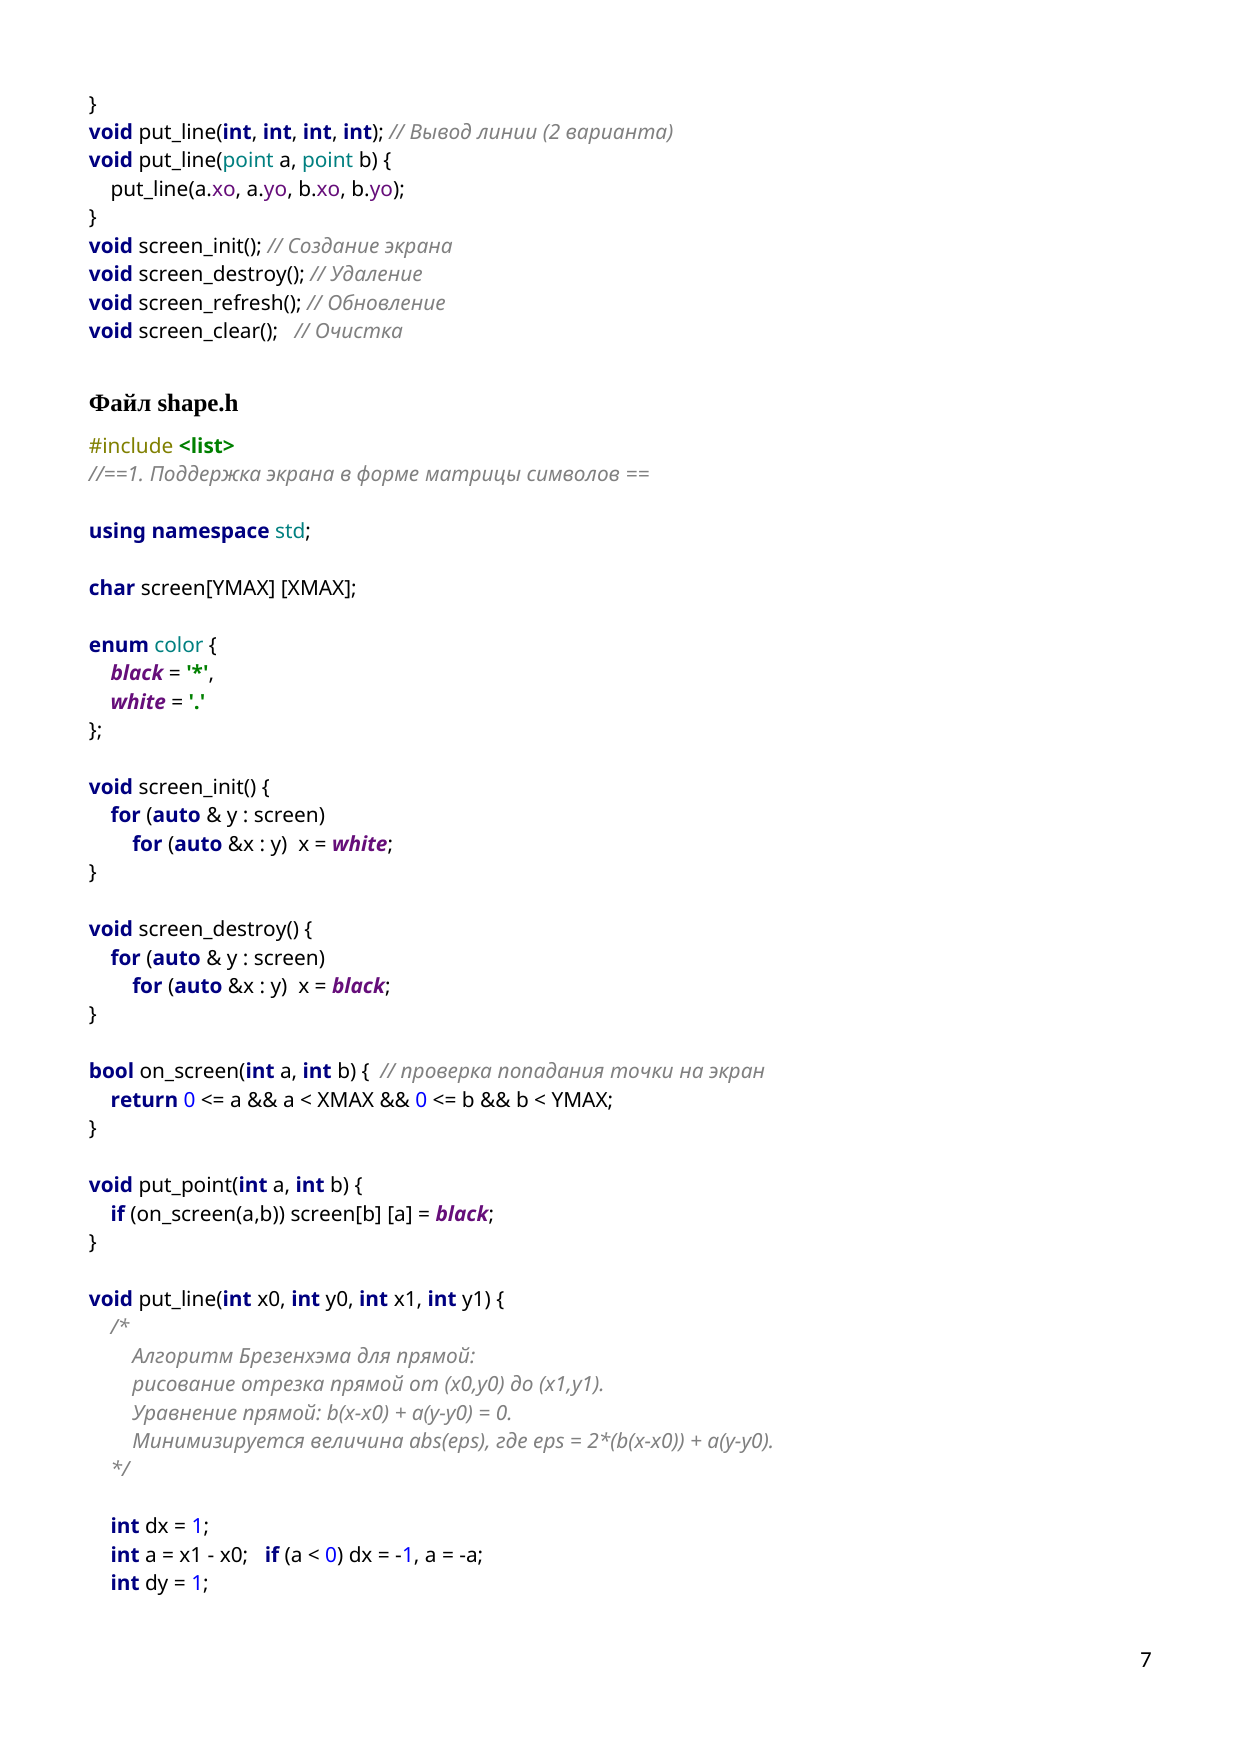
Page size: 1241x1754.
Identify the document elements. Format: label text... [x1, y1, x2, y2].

text Файл shape.h [89, 388, 1152, 416]
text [89, 89, 1152, 344]
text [89, 431, 1152, 1597]
